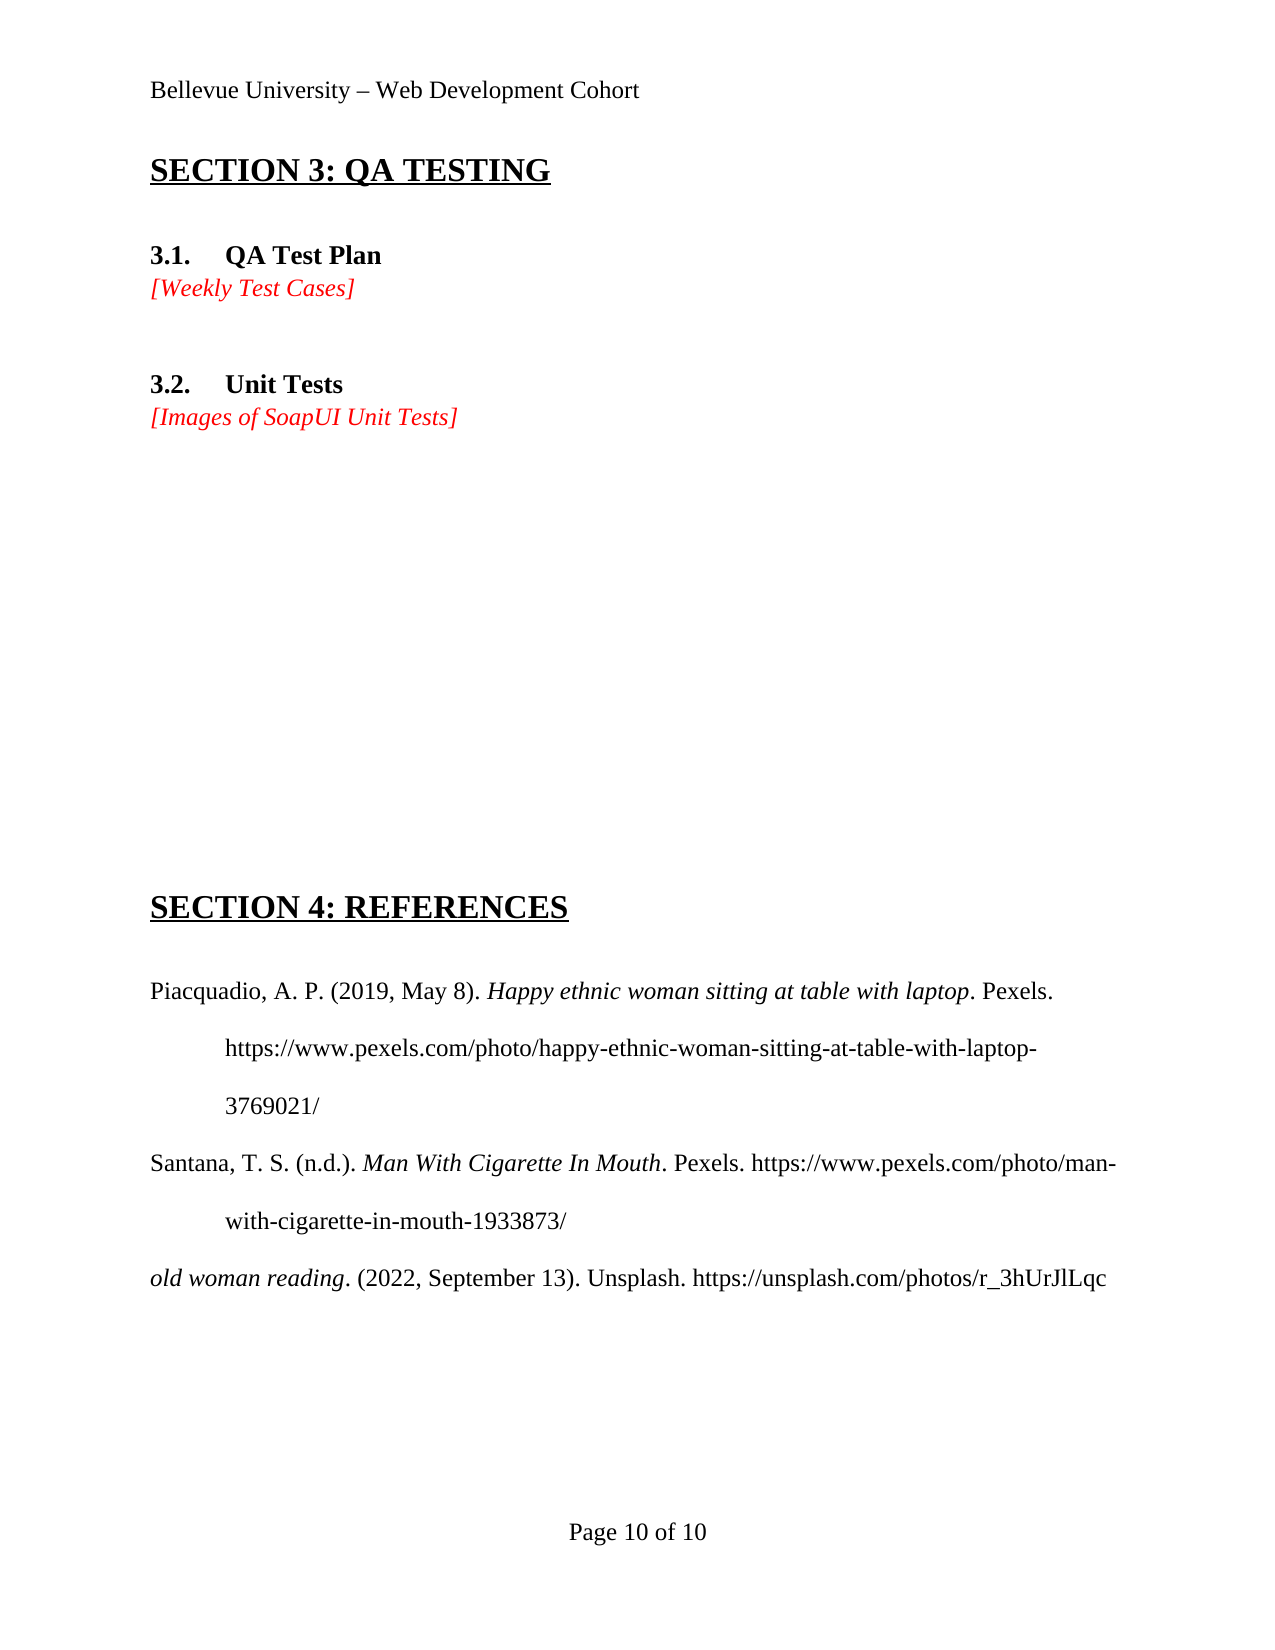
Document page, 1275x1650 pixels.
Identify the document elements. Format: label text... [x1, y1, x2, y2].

subtitle SECTION 3: QA TESTING [150, 150, 1125, 188]
text [Images of SoapUI Unit Tests] [150, 402, 1125, 430]
text Santana, T. S. (n.d.). Man With Cigarette In Mouth. Pexels. https://www.pexels.com/photo/man-with-cigarette-in-mouth-1933873/ [150, 1148, 1125, 1235]
subtitle 3.2. Unit Tests [150, 368, 1125, 399]
subtitle 3.1. QA Test Plan [150, 239, 1125, 270]
text [Weekly Test Cases] [150, 273, 1125, 301]
text old woman reading. (2022, September 13). Unsplash. https://unsplash.com/photos/r_3hUrJlLqc [150, 1263, 1125, 1292]
subtitle SECTION 4: REFERENCES [150, 887, 1125, 925]
text Piacquadio, A. P. (2019, May 8). Happy ethnic woman sitting at table with laptop. Pexels. https://www.pexels.com/photo/happy-ethnic-woman-sitting-at-table-with-laptop-3769021/ [150, 976, 1125, 1120]
